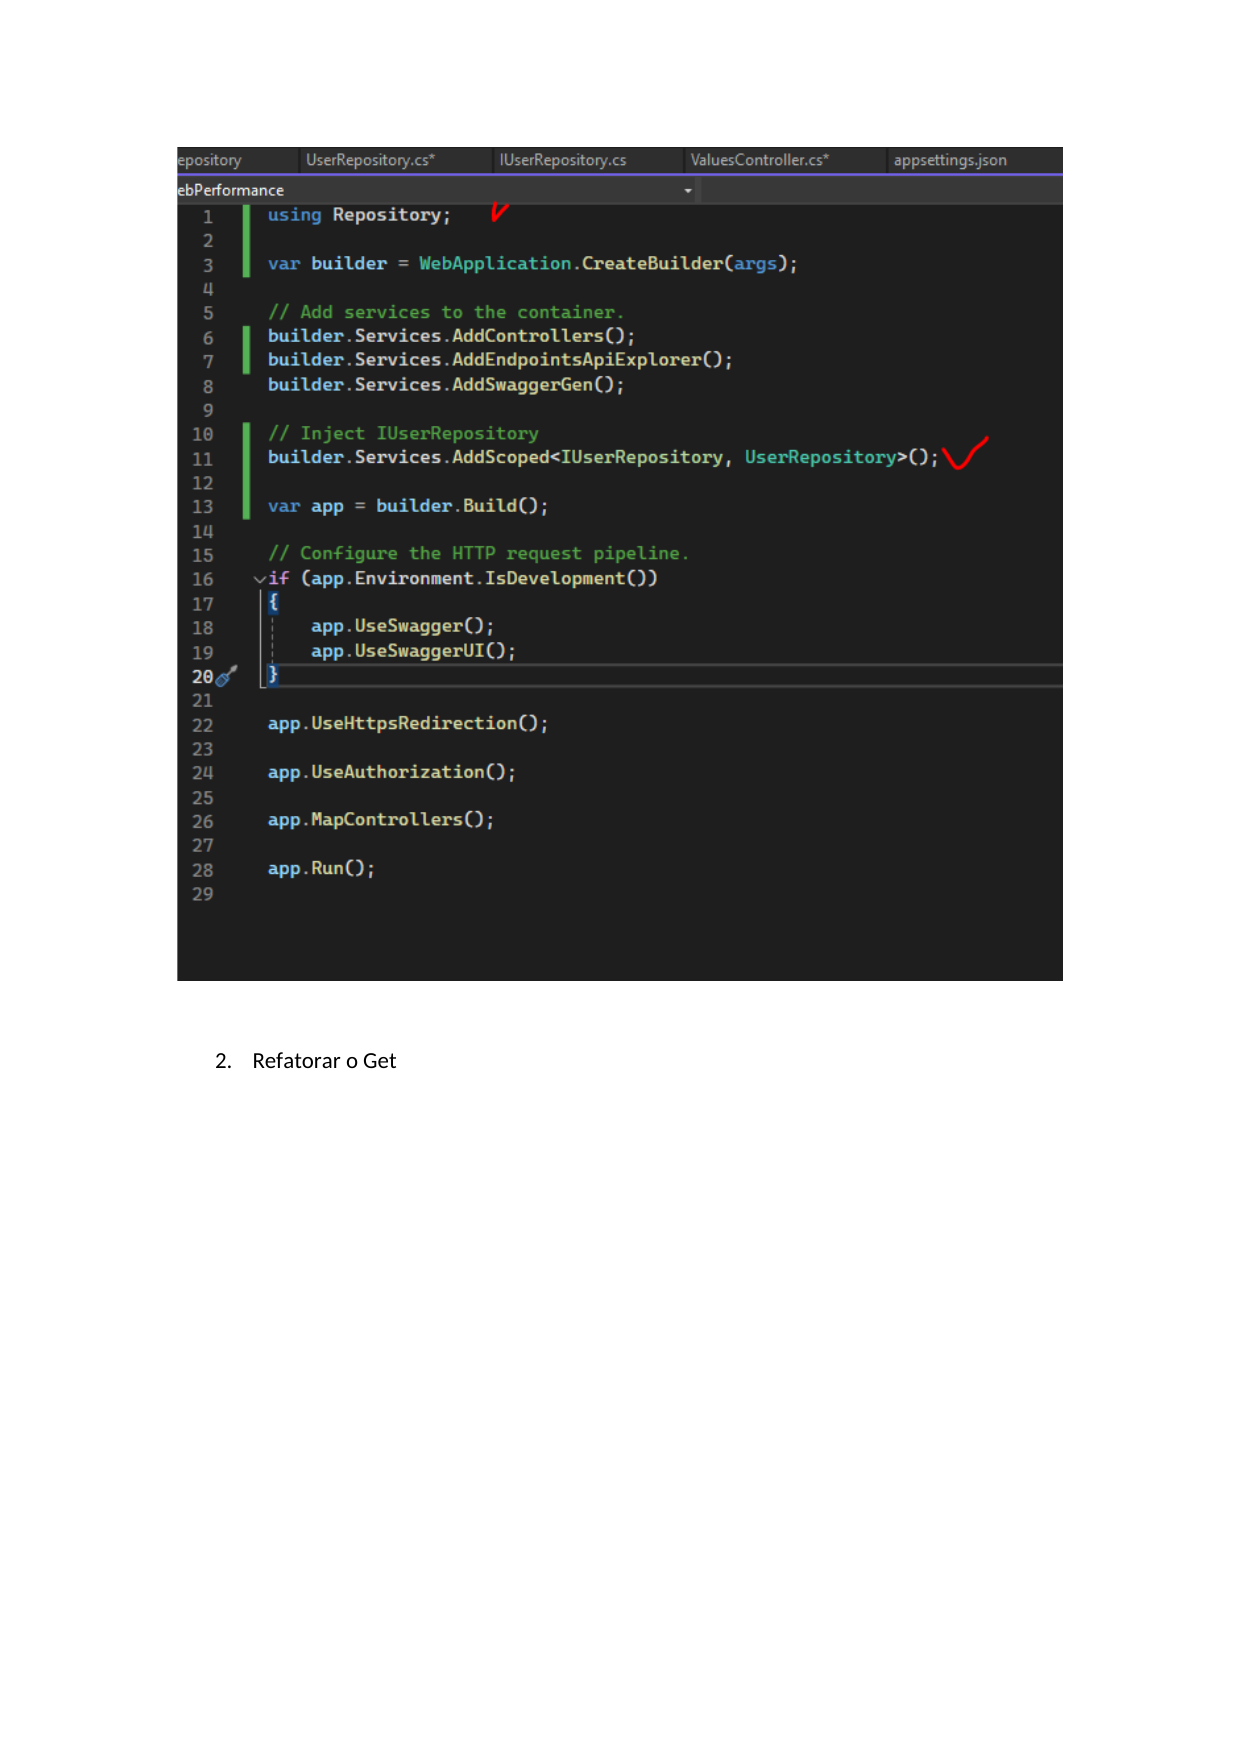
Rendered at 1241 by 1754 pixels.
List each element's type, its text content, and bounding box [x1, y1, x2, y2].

list Refatorar o Get [215, 1047, 1063, 1074]
picture [177, 147, 1063, 981]
